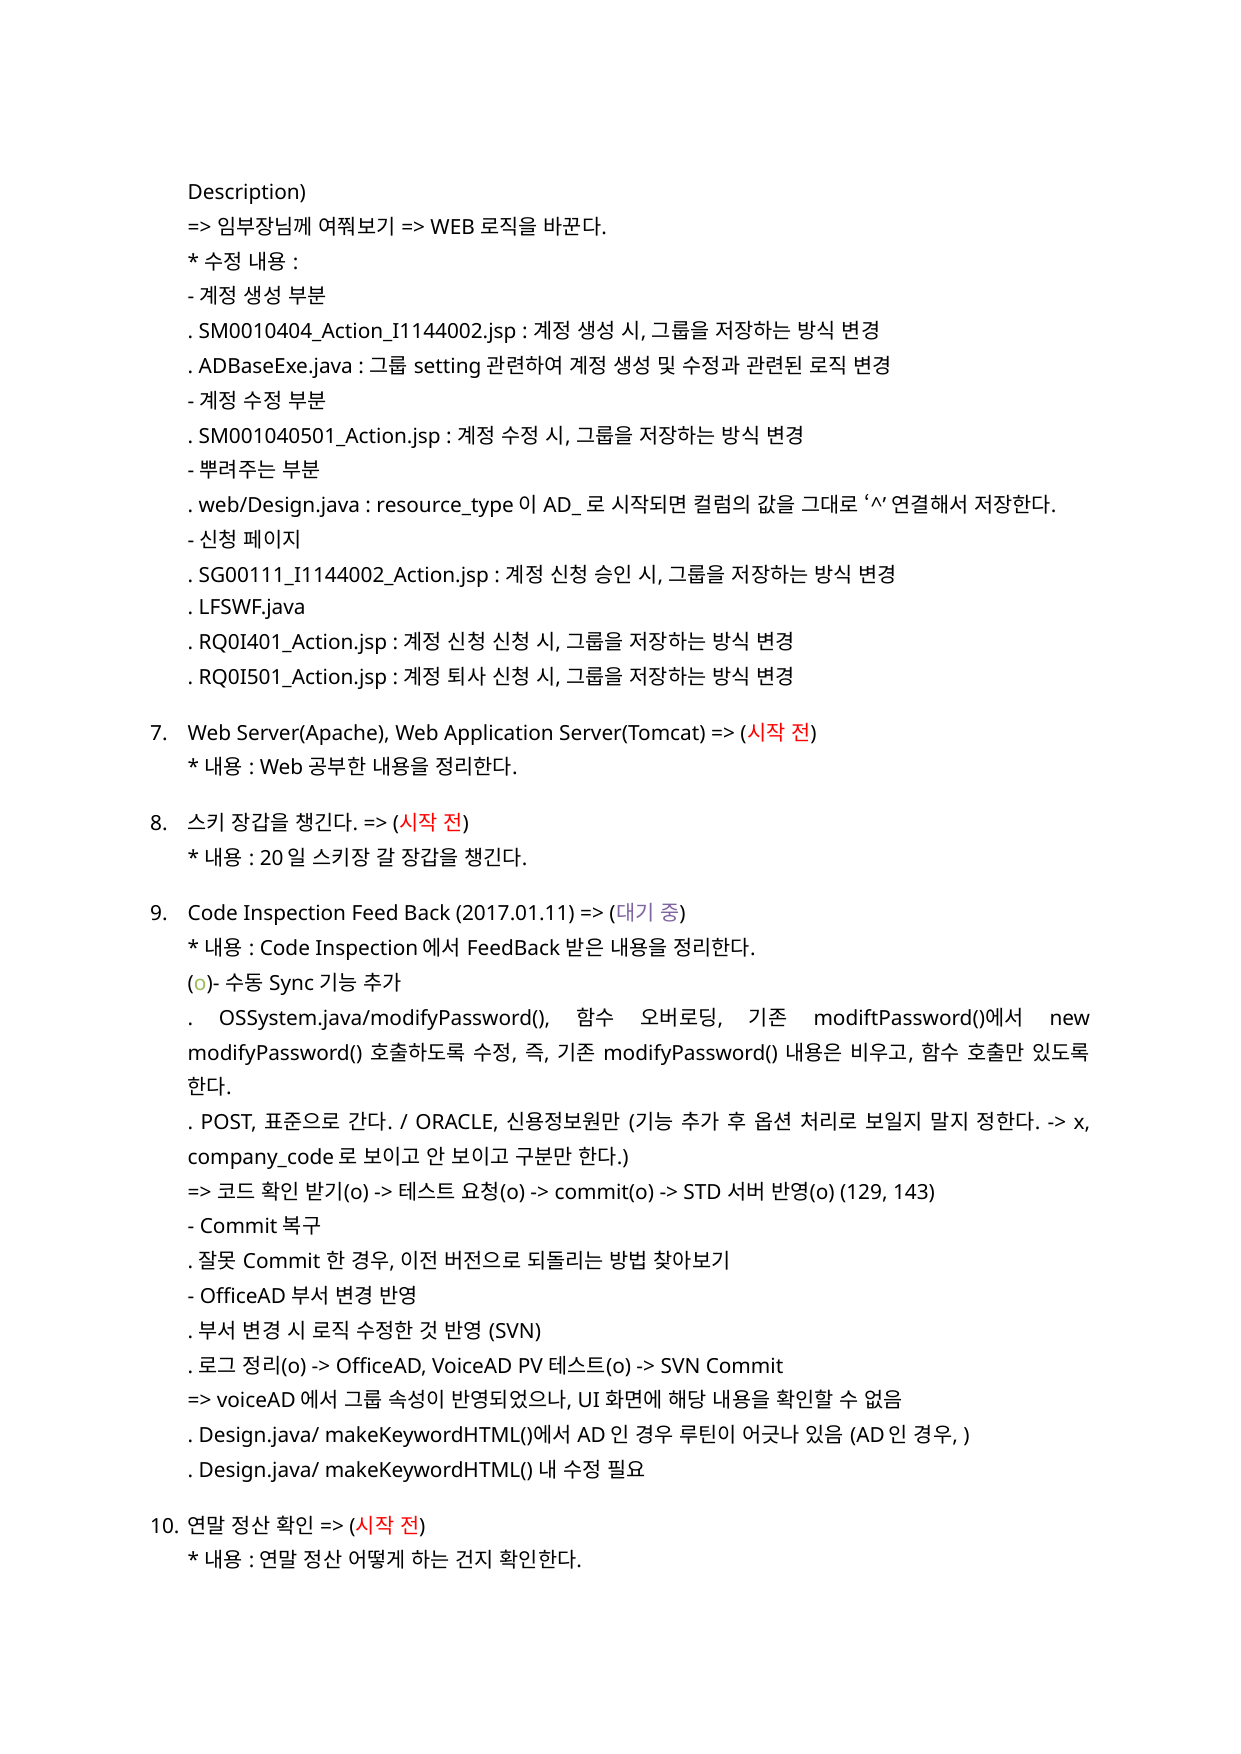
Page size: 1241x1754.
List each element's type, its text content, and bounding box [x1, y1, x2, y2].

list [150, 177, 1090, 691]
list Code Inspection Feed Back (2017.01.11) => (대기 중) * 내용 : Code Inspection에서 FeedBack 받은 내용을 정리한다. (o)- 수동 Sync 기능 추가 . OSSystem.java/modifyPassword(), 함수 오버로딩, 기존 modiftPassword()에서 new modifyPassword() 호출하도록 수정, 즉, 기존 modifyPassword() 내용은 비우고, 함수 호출만 있도록 한다. . POST, 표준으로 간다. / ORACLE, 신용정보원만 (기능 추가 후 옵션 처리로 보일지 말지 정한다. -> x, company_code로 보이고 안 보이고 구분만 한다.) => 코드 확인 받기(o) -> 테스트 요청(o) -> commit(o) -> STD 서버 반영(o) (129, 143) - Commit 복구 . 잘못 Commit 한 경우, 이전 버전으로 되돌리는 방법 찾아보기 - OfficeAD 부서 변경 반영 . 부서 변경 시 로직 수정한 것 반영 (SVN) . 로그 정리(o) -> OfficeAD, VoiceAD PV 테스트(o) -> SVN Commit => voiceAD에서 그룹 속성이 반영되었으나, UI 화면에 해당 내용을 확인할 수 없음 . Design.java/ makeKeywordHTML()에서 AD인 경우 루틴이 어긋나 있음 (AD인 경우, ) . Design.java/ makeKeywordHTML() 내 수정 필요 [150, 897, 1090, 1484]
list Web Server(Apache), Web Application Server(Tomcat) => (시작 전) * 내용 : Web 공부한 내용을 정리한다. [150, 716, 1090, 781]
list 연말 정산 확인 => (시작 전) * 내용 : 연말 정산 어떻게 하는 건지 확인한다. [150, 1509, 1090, 1574]
list 스키 장갑을 챙긴다. => (시작 전) * 내용 : 20일 스키장 갈 장갑을 챙긴다. [150, 806, 1090, 871]
